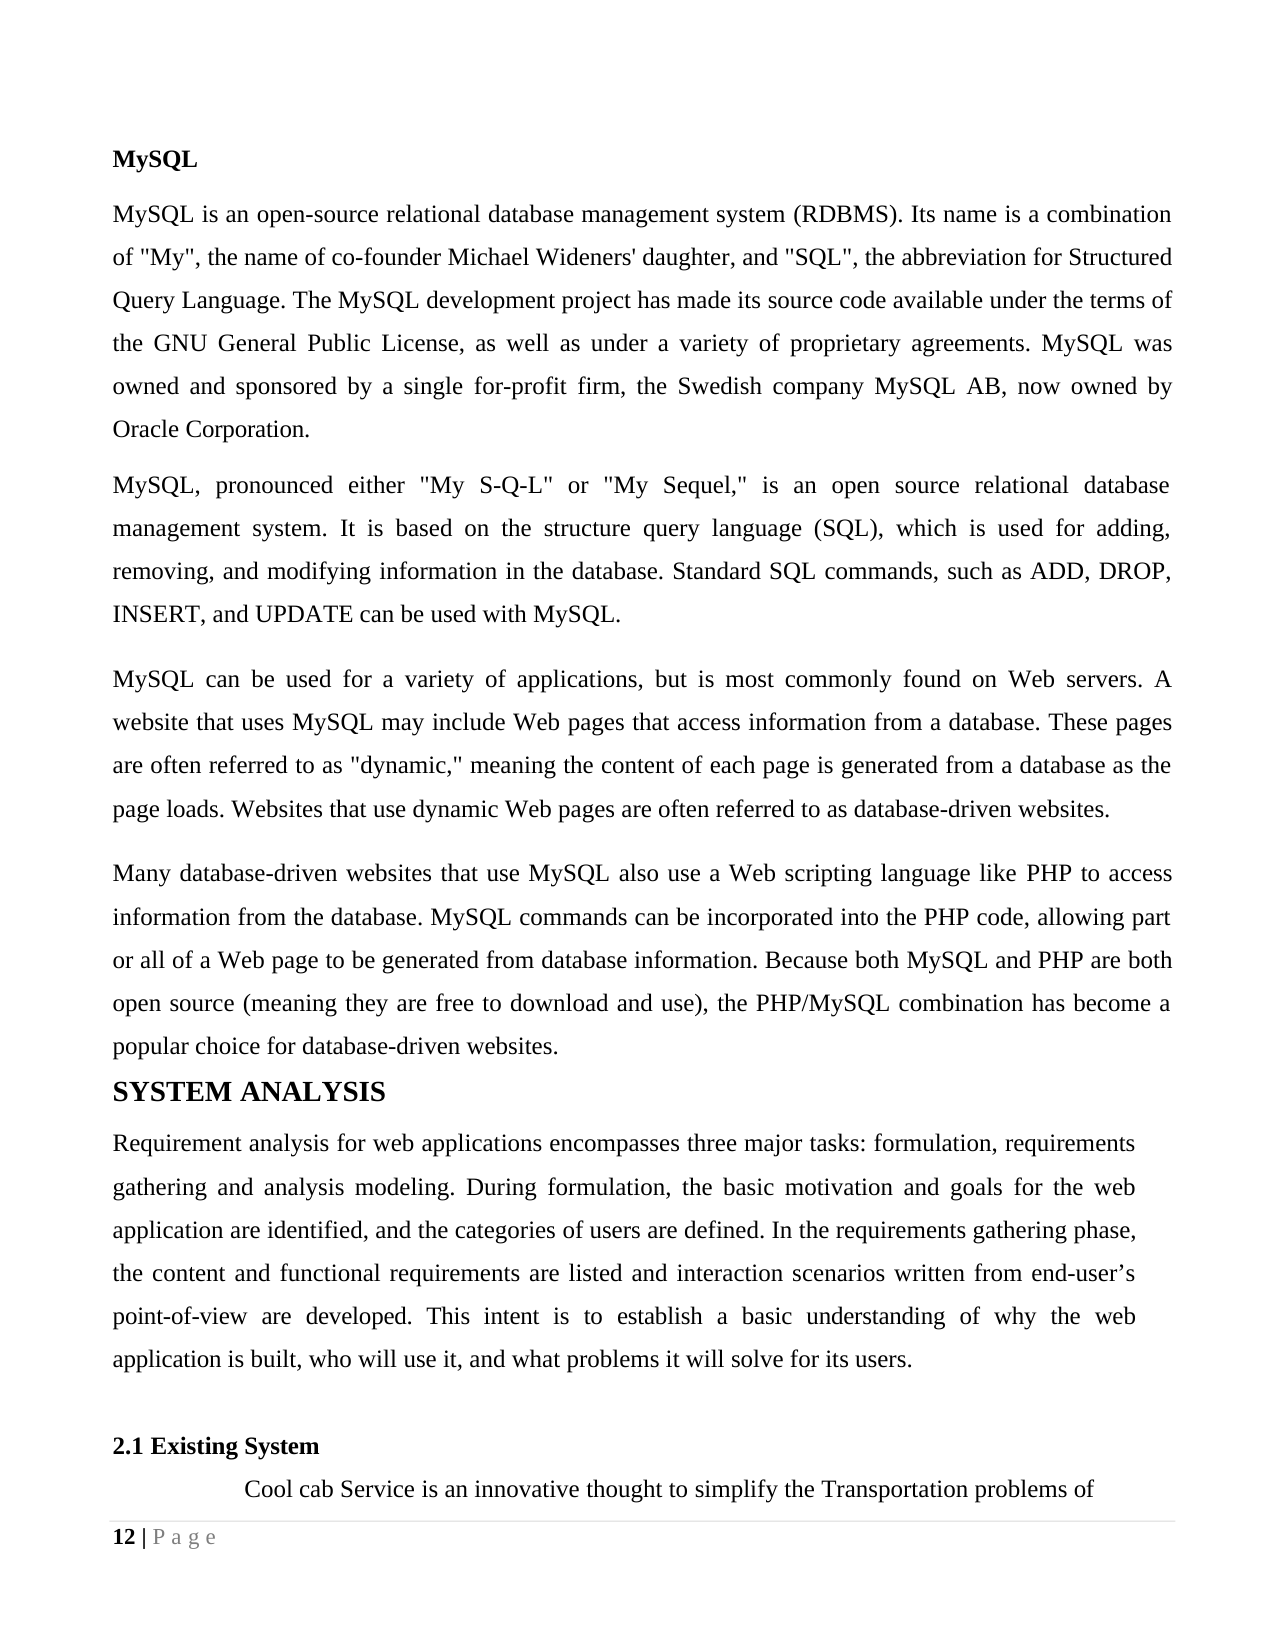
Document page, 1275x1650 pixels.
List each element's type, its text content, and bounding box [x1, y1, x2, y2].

text 12 | P a g e [112, 1519, 1223, 1550]
text MySQL can be used for a variety of applications, but is most commonly found on Web servers. A website that uses MySQL may include Web pages that access information from a database. These pages are often referred to as "dynamic," meaning the content of each page is generated from a database as the page loads. Websites that use dynamic Web pages are often referred to as database-driven websites. [112, 664, 1172, 822]
subtitle SYSTEM ANALYSIS [112, 1074, 1223, 1108]
subtitle Existing System [112, 1431, 1223, 1460]
text MySQL, pronounced either "My S-Q-L" or "My Sequel," is an open source relational database management system. It is based on the structure query language (SQL), which is used for adding, removing, and modifying information in the database. Standard SQL commands, such as ADD, DROP, INSERT, and UPDATE can be used with MySQL. [112, 470, 1172, 628]
text Cool cab Service is an innovative thought to simplify the Transportation problems of [244, 1474, 1223, 1502]
text MySQL is an open-source relational database management system (RDBMS). Its name is a combination of "My", the name of co-founder Michael Wideners' daughter, and "SQL", the abbreviation for Structured Query Language. The MySQL development project has made its source code available under the terms of the GNU General Public License, as well as under a variety of proprietary agreements. MySQL was owned and sponsored by a single for-profit firm, the Swedish company MySQL AB, now owned by Oracle Corporation. [112, 199, 1173, 443]
subtitle MySQL [112, 144, 1223, 172]
text Requirement analysis for web applications encompasses three major tasks: formulation, requirements gathering and analysis modeling. During formulation, the basic motivation and goals for the web application are identified, and the categories of users are defined. In the requirements gathering phase, the content and functional requirements are listed and interaction scenarios written from end-user’s point-of-view are developed. This intent is to establish a basic understanding of why the web application is built, who will use it, and what problems it will solve for its users. [112, 1128, 1137, 1373]
text Many database-driven websites that use MySQL also use a Web scripting language like PHP to access information from the database. MySQL commands can be incorporated into the PHP code, allowing part or all of a Web page to be generated from database information. Because both MySQL and PHP are both open source (meaning they are free to download and use), the PHP/MySQL combination has become a popular choice for database-driven websites. [112, 858, 1172, 1060]
